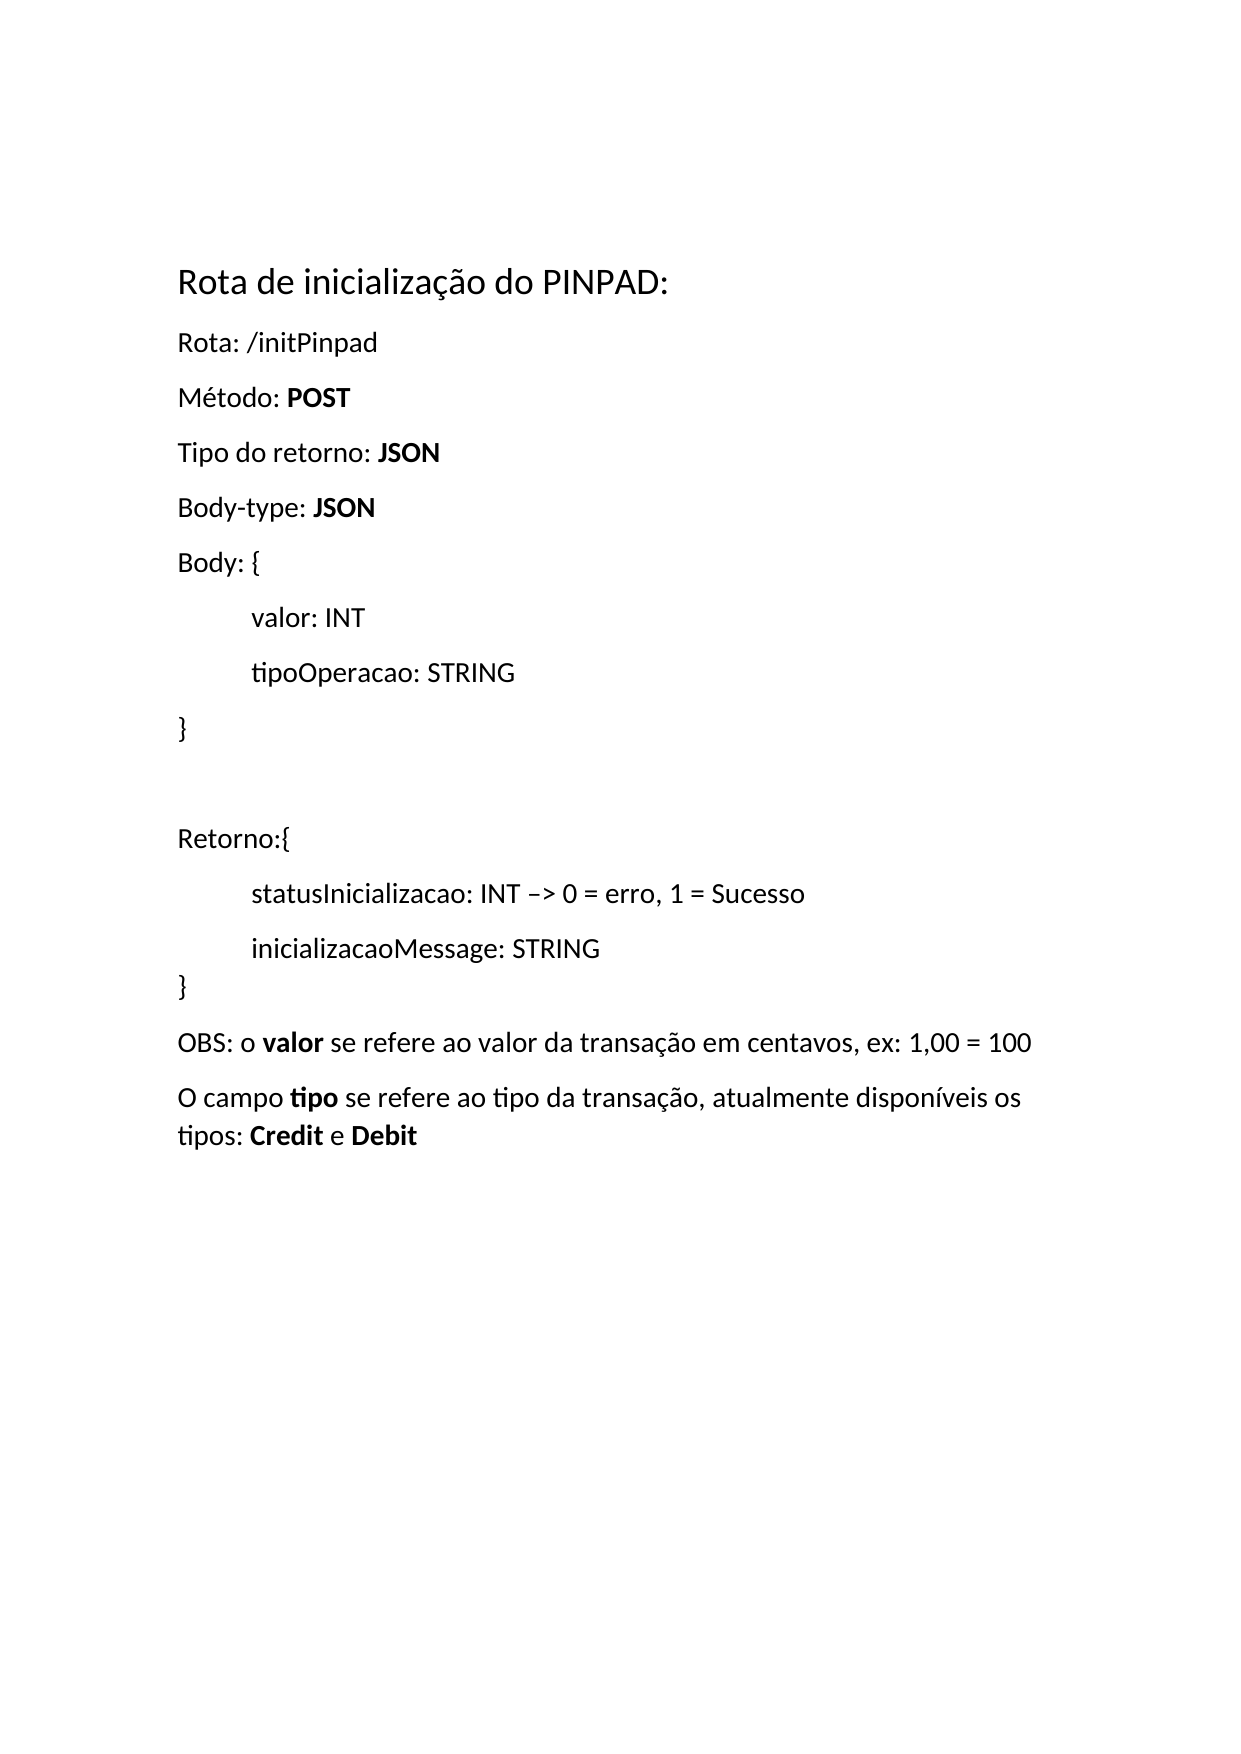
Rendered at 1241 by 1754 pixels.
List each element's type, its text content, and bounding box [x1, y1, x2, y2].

text O campo tipo se refere ao tipo da transação, atualmente disponíveis os tipos: Credit e Debit [177, 1079, 1063, 1153]
text Retorno:{ [177, 820, 1063, 856]
text Rota de inicialização do PINPAD: [177, 258, 1063, 304]
text Tipo do retorno: JSON [177, 434, 1063, 470]
text inicializacaoMessage: STRING } [177, 930, 1063, 1004]
text statusInicializacao: INT –> 0 = erro, 1 = Sucesso [177, 875, 1063, 911]
text Método: POST [177, 379, 1063, 415]
text Rota: /initPinpad [177, 324, 1063, 359]
text valor: INT [177, 599, 1063, 635]
text tipoOperacao: STRING [177, 654, 1063, 690]
text OBS: o valor se refere ao valor da transação em centavos, ex: 1,00 = 100 [177, 1024, 1063, 1059]
text Body: { [177, 544, 1063, 580]
text } [177, 710, 1063, 745]
text Body-type: JSON [177, 489, 1063, 525]
